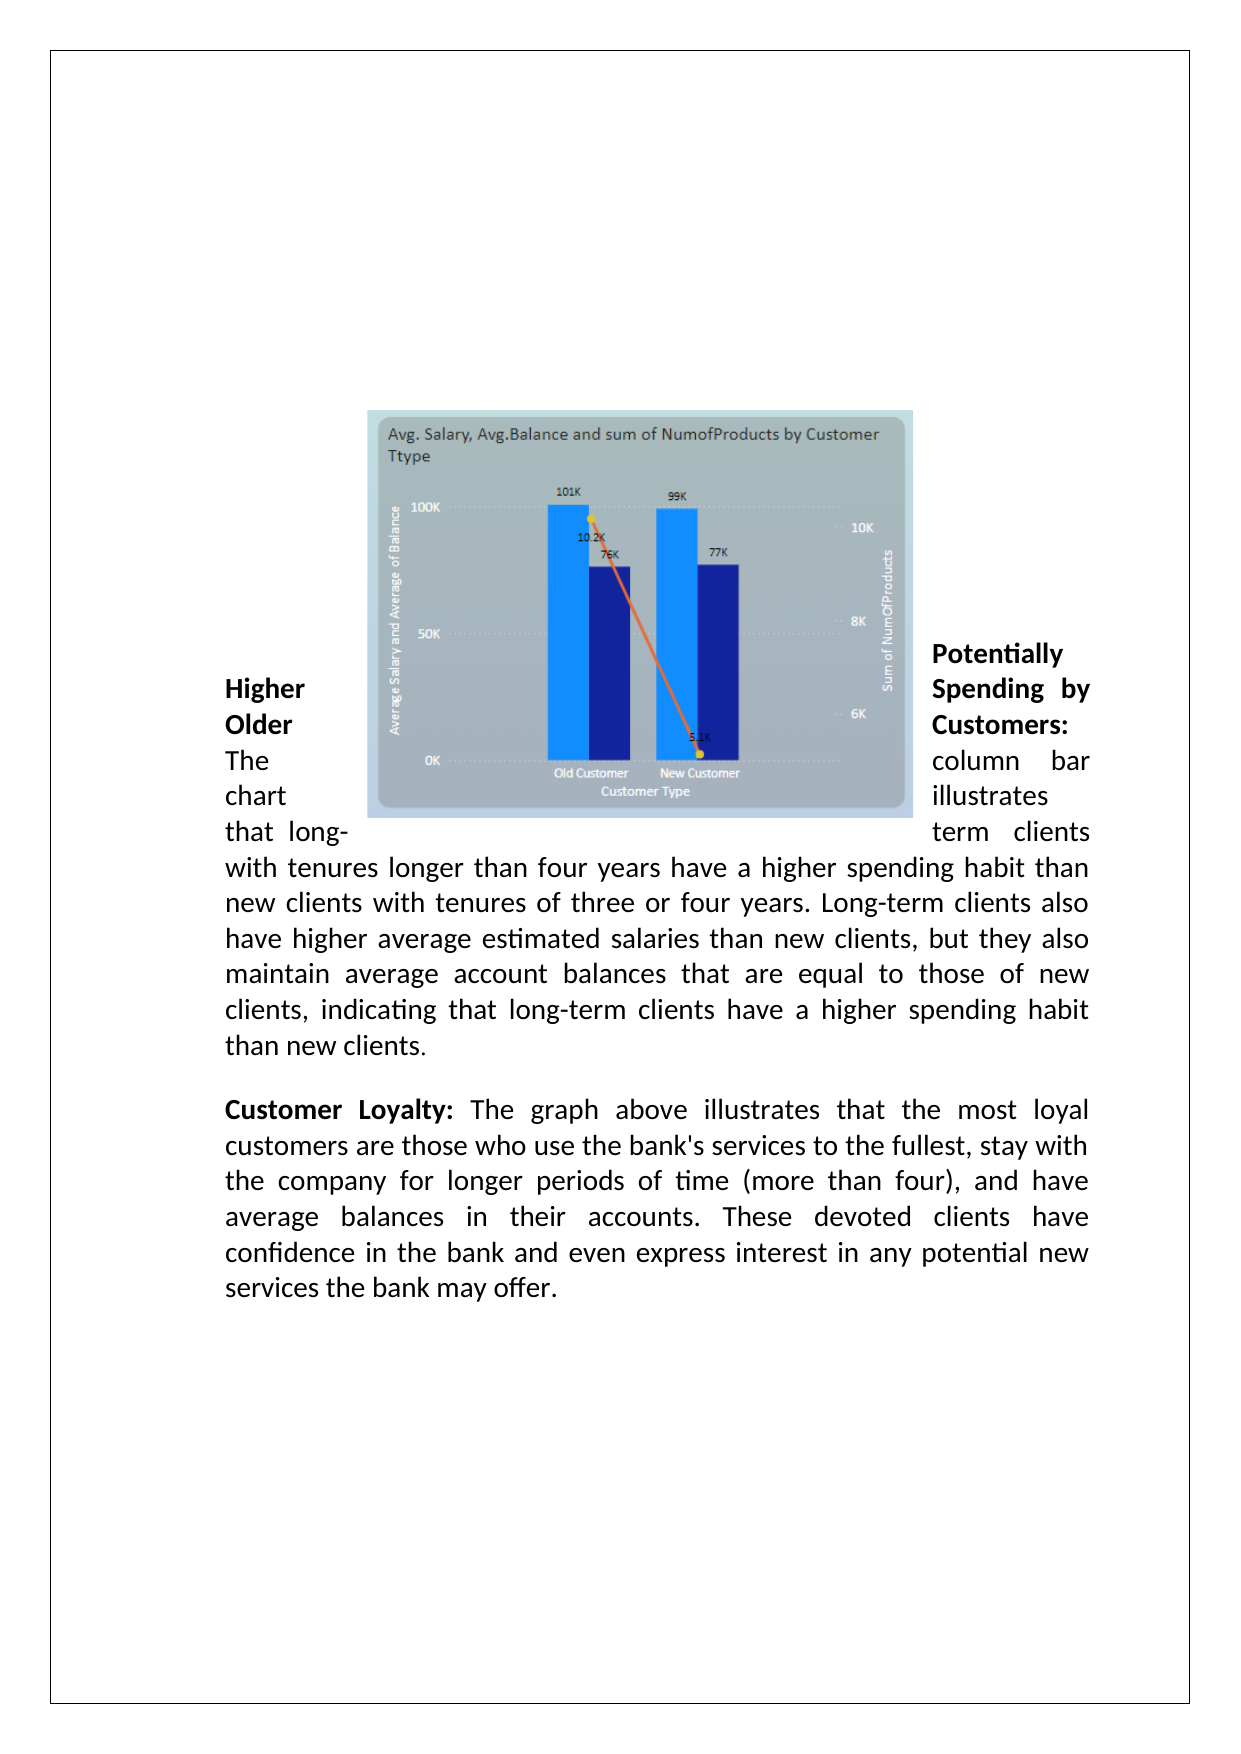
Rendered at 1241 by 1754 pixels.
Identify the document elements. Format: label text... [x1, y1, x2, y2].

text Customer Loyalty: The graph above illustrates that the most loyal customers are those who use the bank's services to the fullest, stay with the company for longer periods of time (more than four), and have average balances in their accounts. These devoted clients have confidence in the bank and even express interest in any potential new services the bank may offer. [225, 1091, 1090, 1305]
picture [366, 410, 913, 816]
text Potentially Higher Spending by Older Customers: The column bar chart illustrates that long-term clients with tenures longer than four years have a higher spending habit than new clients with tenures of three or four years. Long-term clients also have higher average estimated salaries than new clients, but they also maintain average account balances that are equal to those of new clients, indicating that long-term clients have a higher spending habit than new clients. [225, 635, 1090, 1062]
